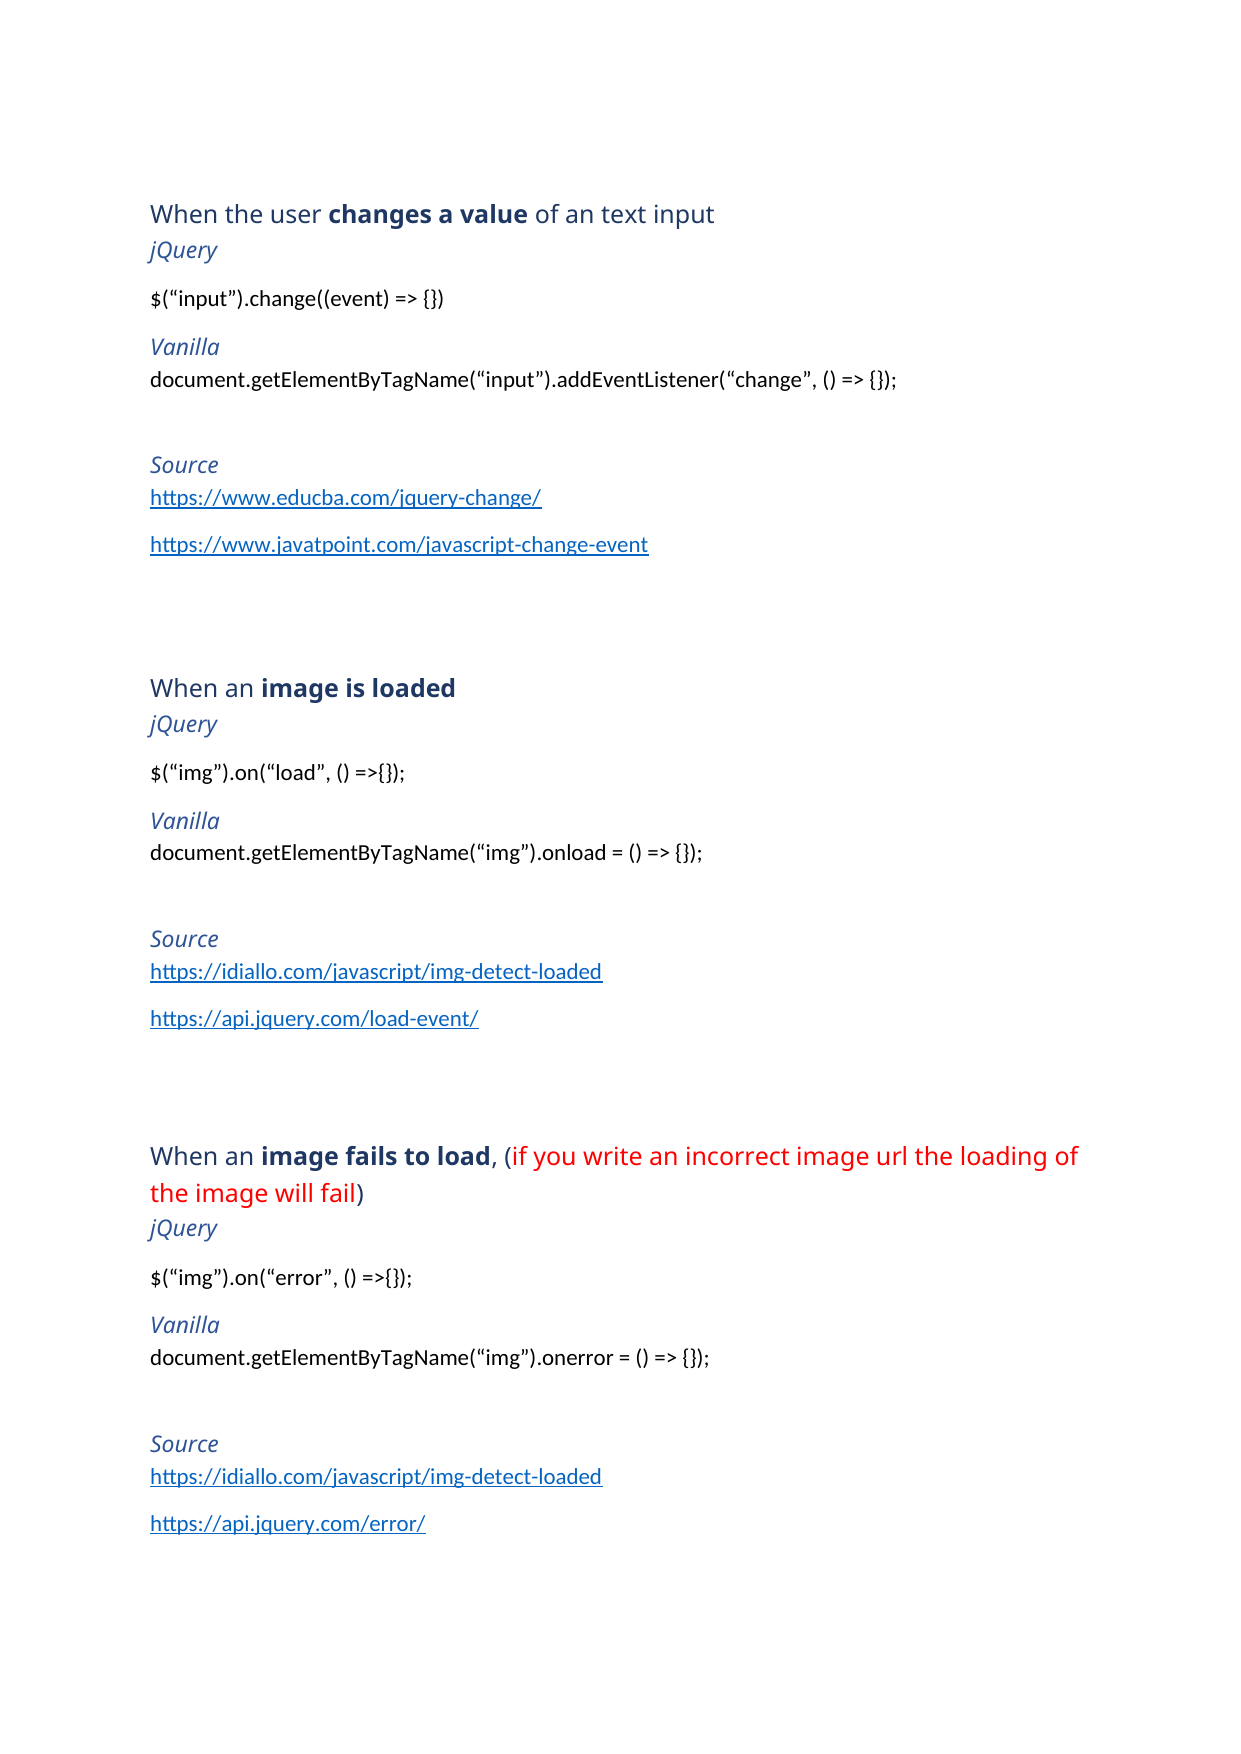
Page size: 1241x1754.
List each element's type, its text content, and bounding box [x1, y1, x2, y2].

text jQuery [150, 707, 1090, 739]
subtitle Source [150, 923, 1090, 954]
subtitle When the user changes a value of an text input [150, 197, 1090, 231]
text jQuery [150, 1212, 1090, 1243]
text jQuery [150, 234, 1090, 265]
text $(“img”).on(“error”, () =>{}); [150, 1263, 1090, 1291]
subtitle Vanilla [150, 1309, 1090, 1341]
text $(“input”).change((event) => {}) [150, 284, 1090, 312]
subtitle When an image fails to load, (if you write an incorrect image url the loading of the image will fail) [150, 1139, 1090, 1209]
subtitle Source [150, 1428, 1090, 1459]
text $(“img”).on(“load”, () =>{}); [150, 758, 1090, 786]
subtitle Source [150, 449, 1090, 481]
text https://api.jquery.com/load-event/ [150, 1004, 1090, 1032]
subtitle Vanilla [150, 331, 1090, 362]
text document.getElementByTagName(“input”).addEventListener(“change”, () => {}); [150, 365, 1090, 393]
text https://www.educba.com/jquery-change/ [150, 483, 1090, 511]
text document.getElementByTagName(“img”).onload = () => {}); [150, 838, 1090, 867]
text https://api.jquery.com/error/ [150, 1509, 1090, 1537]
text document.getElementByTagName(“img”).onerror = () => {}); [150, 1343, 1090, 1371]
subtitle When an image is loaded [150, 671, 1090, 705]
text https://www.javatpoint.com/javascript-change-event [150, 530, 1090, 558]
text https://idiallo.com/javascript/img-detect-loaded [150, 957, 1090, 985]
subtitle Vanilla [150, 805, 1090, 836]
text https://idiallo.com/javascript/img-detect-loaded [150, 1462, 1090, 1490]
